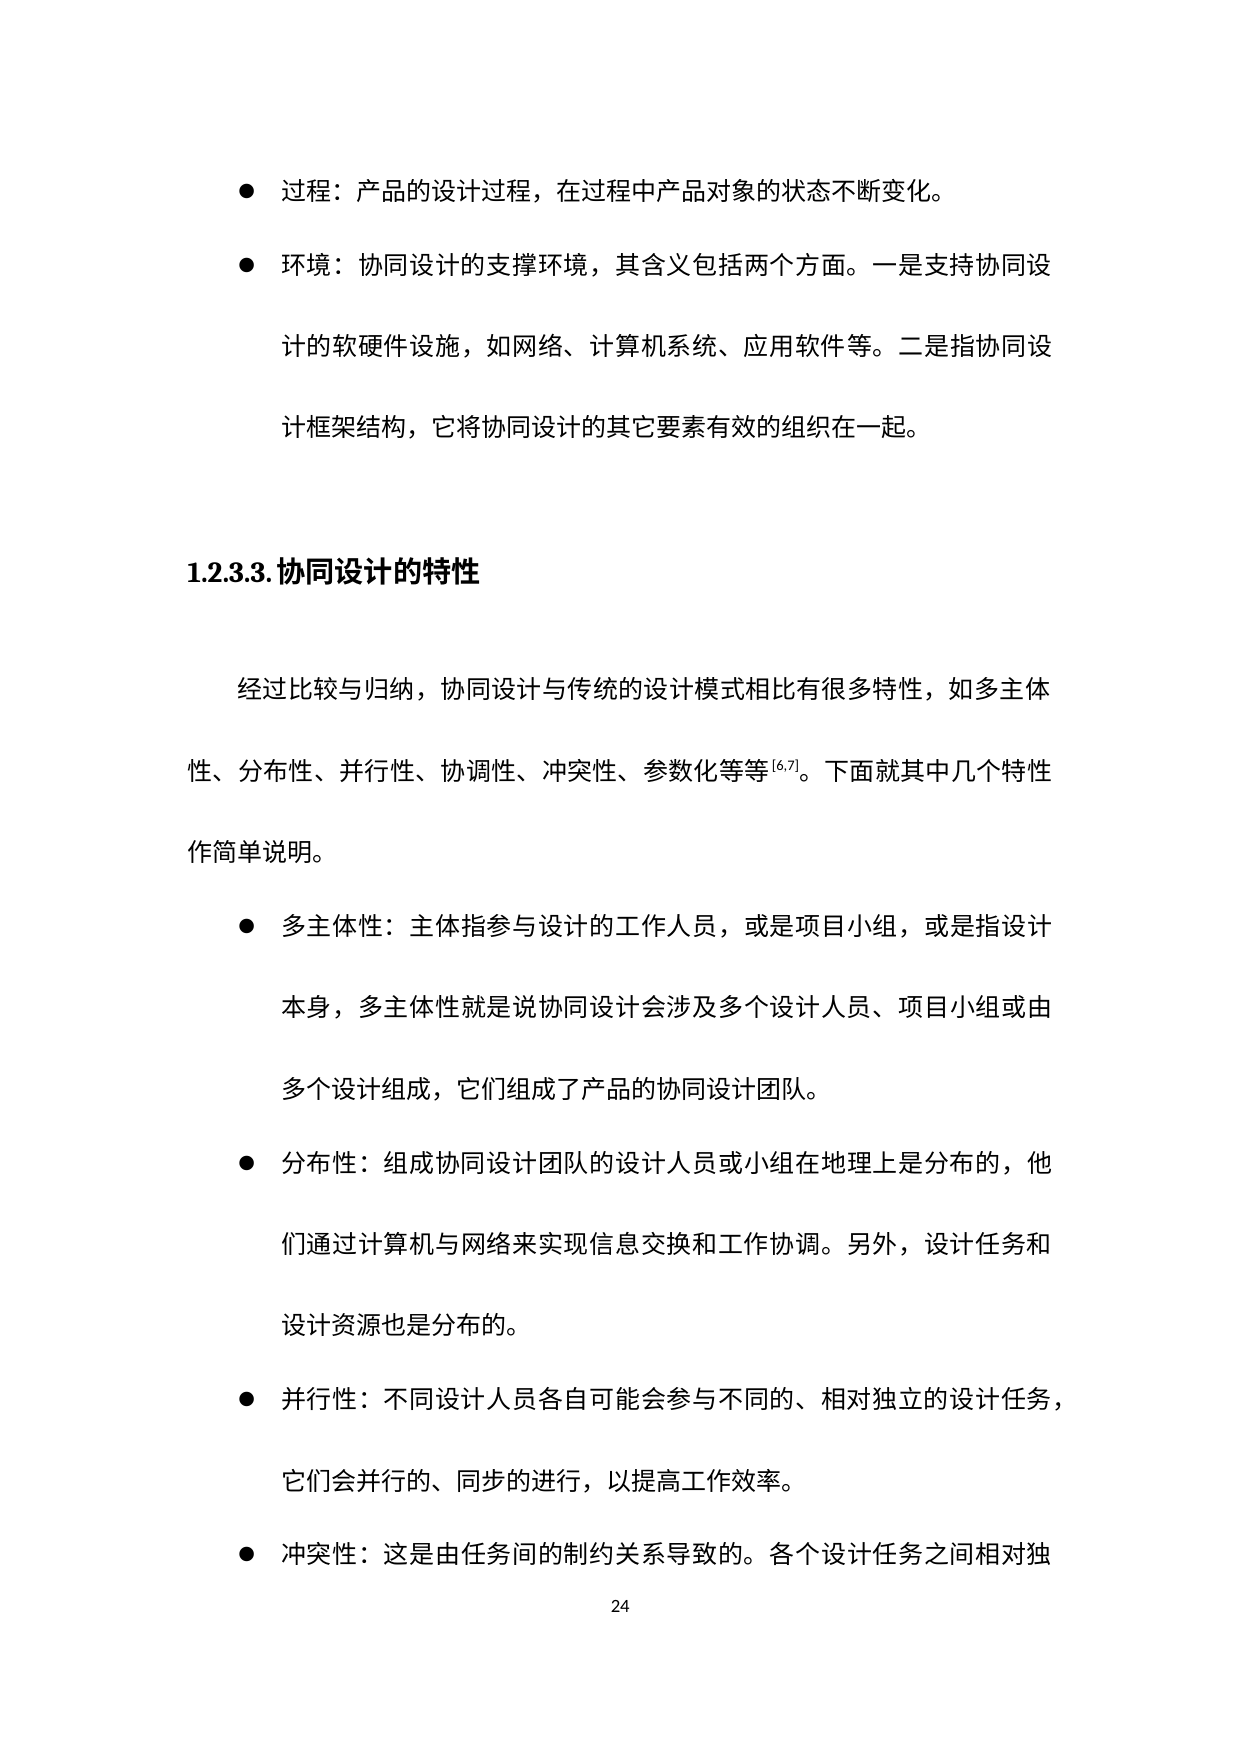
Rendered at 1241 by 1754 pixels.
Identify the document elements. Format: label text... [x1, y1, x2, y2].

list 分布性：组成协同设计团队的设计人员或小组在地理上是分布的，他们通过计算机与网络来实现信息交换和工作协调。另外，设计任务和设计资源也是分布的。 [237, 1129, 1053, 1356]
list 过程：产品的设计过程，在过程中产品对象的状态不断变化。 [237, 157, 1053, 222]
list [237, 1521, 1053, 1586]
subtitle 协同设计的特性 [187, 537, 1053, 602]
list 多主体性：主体指参与设计的工作人员，或是项目小组，或是指设计本身，多主体性就是说协同设计会涉及多个设计人员、项目小组或由多个设计组成，它们组成了产品的协同设计团队。 [237, 892, 1053, 1120]
list 环境：协同设计的支撑环境，其含义包括两个方面。一是支持协同设计的软硬件设施，如网络、计算机系统、应用软件等。二是指协同设计框架结构，它将协同设计的其它要素有效的组织在一起。 [237, 231, 1053, 458]
list 并行性：不同设计人员各自可能会参与不同的、相对独立的设计任务，它们会并行的、同步的进行，以提高工作效率。 [237, 1365, 1053, 1512]
text 经过比较与归纳，协同设计与传统的设计模式相比有很多特性，如多主体性、分布性、并行性、协调性、冲突性、参数化等等[6,7]。下面就其中几个特性作简单说明。 [187, 656, 1053, 883]
